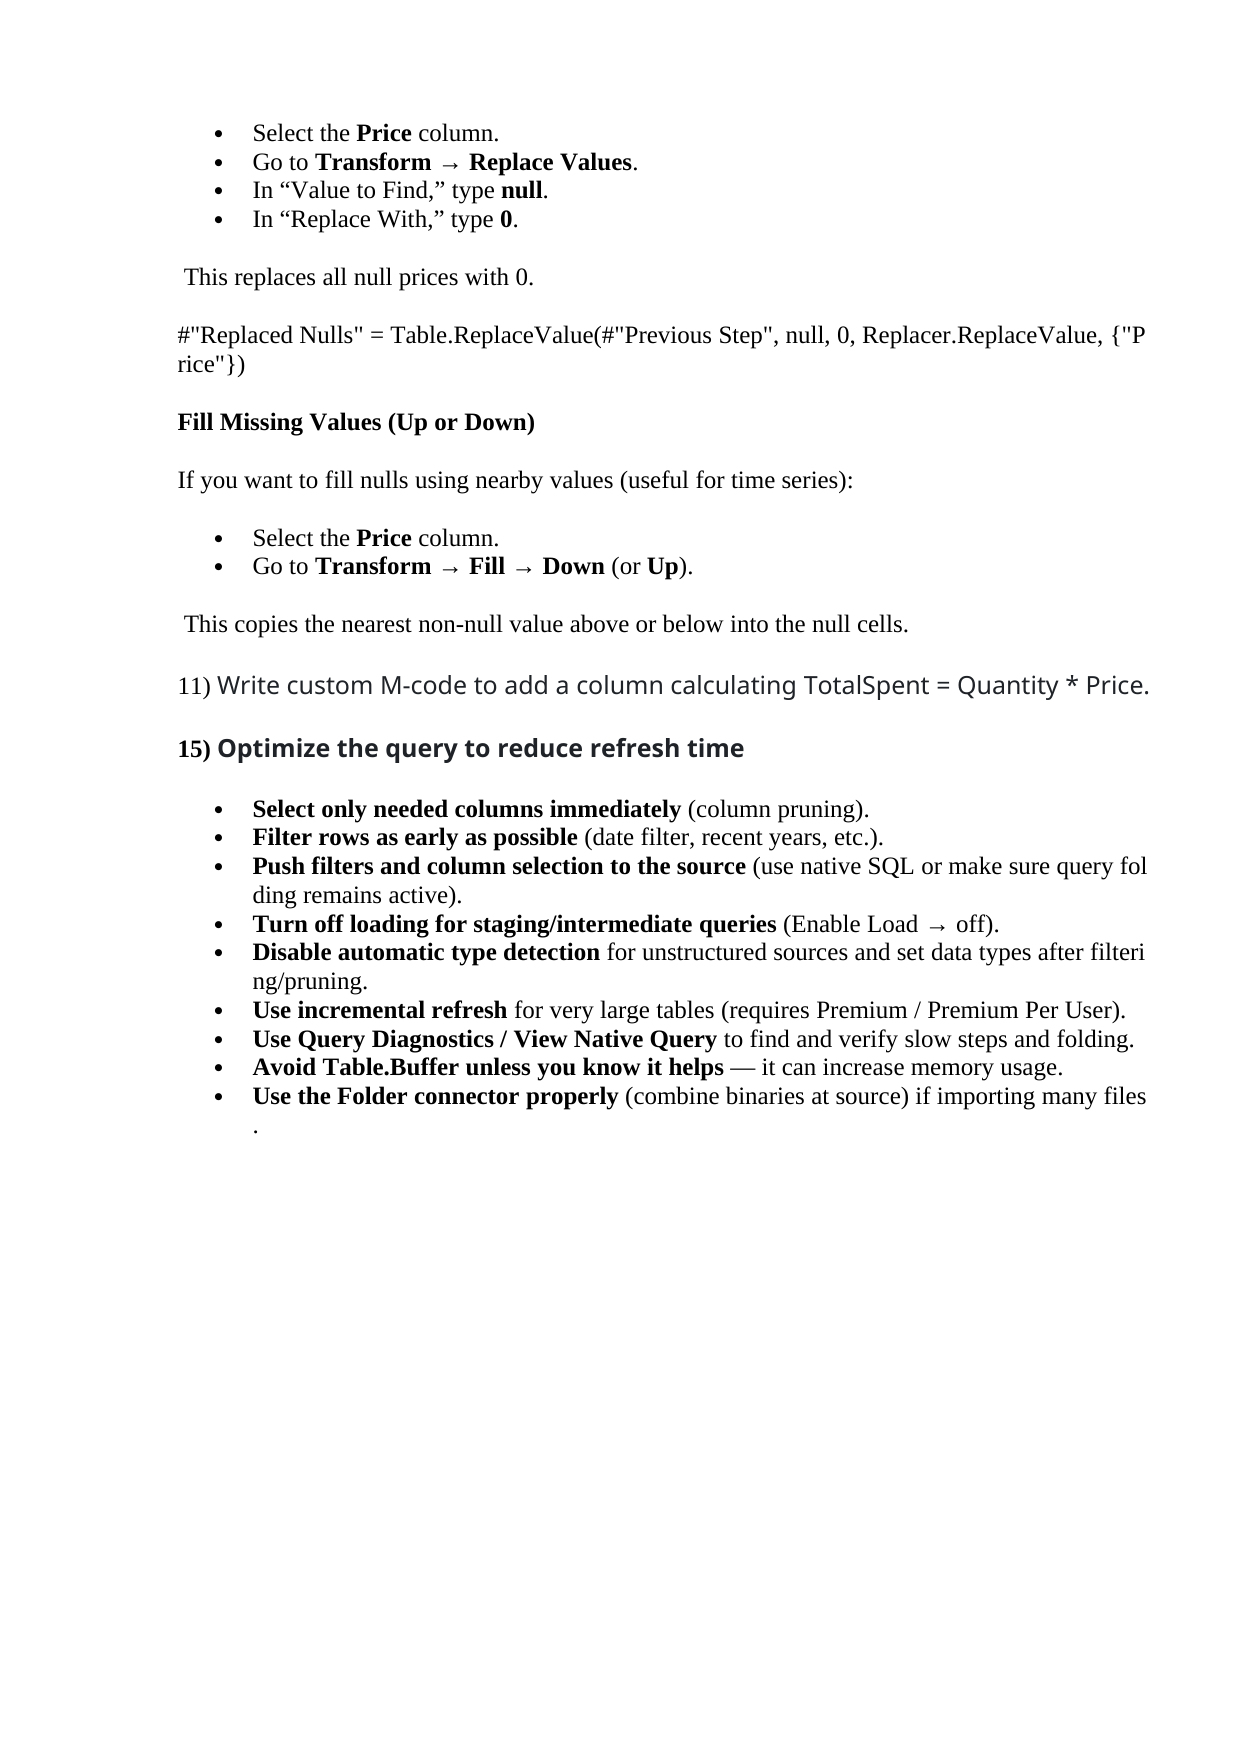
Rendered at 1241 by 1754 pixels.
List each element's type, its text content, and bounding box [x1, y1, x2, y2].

list Filter rows as early as possible (date filter, recent years, etc.). [215, 822, 1152, 851]
list Select the Price column. [215, 118, 1152, 147]
list In “Replace With,” type 0. [215, 204, 1152, 233]
text #"Replaced Nulls" = Table.ReplaceValue(#"Previous Step", null, 0, Replacer.ReplaceValue, {"Price"}) [177, 320, 1152, 378]
list Use incremental refresh for very large tables (requires Premium / Premium Per User). [215, 995, 1152, 1024]
text If you want to fill nulls using nearby values (useful for time series): [177, 465, 1152, 493]
text This copies the nearest non-null value above or below into the null cells. [177, 609, 1152, 638]
list Go to Transform → Replace Values. [215, 147, 1152, 176]
list Turn off loading for staging/intermediate queries (Enable Load → off). [215, 909, 1152, 937]
text 15) Optimize the query to reduce refresh time [177, 731, 1152, 764]
list Push filters and column selection to the source (use native SQL or make sure query folding remains active). [215, 851, 1152, 909]
list Use Query Diagnostics / View Native Query to find and verify slow steps and folding. [215, 1024, 1152, 1052]
list Use the Folder connector properly (combine binaries at source) if importing many files. [215, 1081, 1152, 1139]
list Disable automatic type detection for unstructured sources and set data types after filtering/pruning. [215, 937, 1152, 995]
text Fill Missing Values (Up or Down) [177, 407, 1152, 436]
list Select only needed columns immediately (column pruning). [215, 794, 1152, 822]
list Go to Transform → Fill → Down (or Up). [215, 551, 1152, 580]
text This replaces all null prices with 0. [177, 262, 1152, 291]
text 11) Write custom M-code to add a column calculating TotalSpent = Quantity * Price. [177, 667, 1152, 701]
list Avoid Table.Buffer unless you know it helps — it can increase memory usage. [215, 1052, 1152, 1081]
list In “Value to Find,” type null. [215, 176, 1152, 204]
list Select the Price column. [215, 523, 1152, 551]
